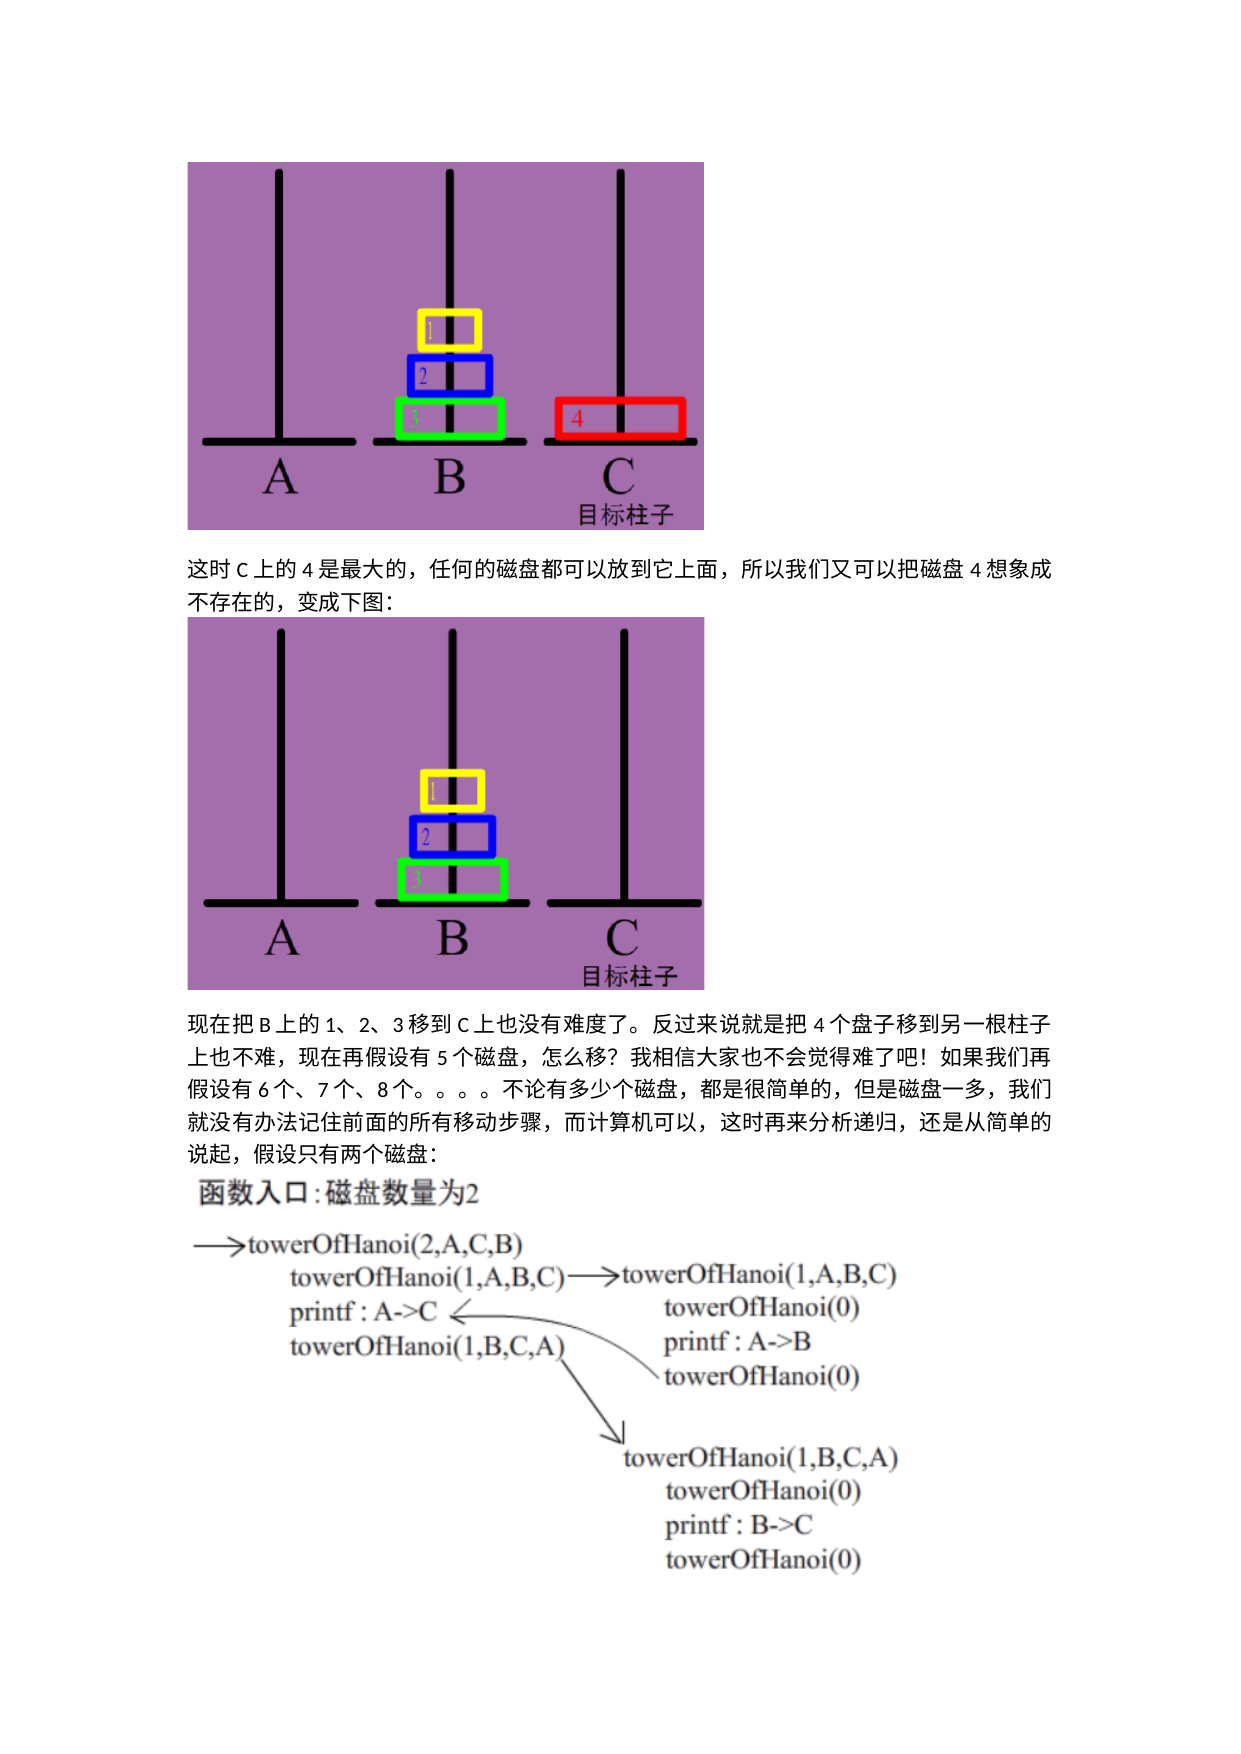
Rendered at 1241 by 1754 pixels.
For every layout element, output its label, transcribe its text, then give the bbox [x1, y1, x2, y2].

picture [187, 162, 704, 530]
text 现在把B上的1、2、3移到C上也没有难度了。反过来说就是把4个盘子移到另一根柱子上也不难，现在再假设有5个磁盘，怎么移？我相信大家也不会觉得难了吧！如果我们再假设有6个、7个、8个。。。。不论有多少个磁盘，都是很简单的，但是磁盘一多，我们就没有办法记住前面的所有移动步骤，而计算机可以，这时再来分析递归，还是从简单的说起，假设只有两个磁盘： [187, 1007, 1053, 1169]
picture [187, 617, 705, 990]
picture [187, 1169, 912, 1584]
text 这时C上的4是最大的，任何的磁盘都可以放到它上面，所以我们又可以把磁盘4想象成不存在的，变成下图： [187, 552, 1053, 617]
